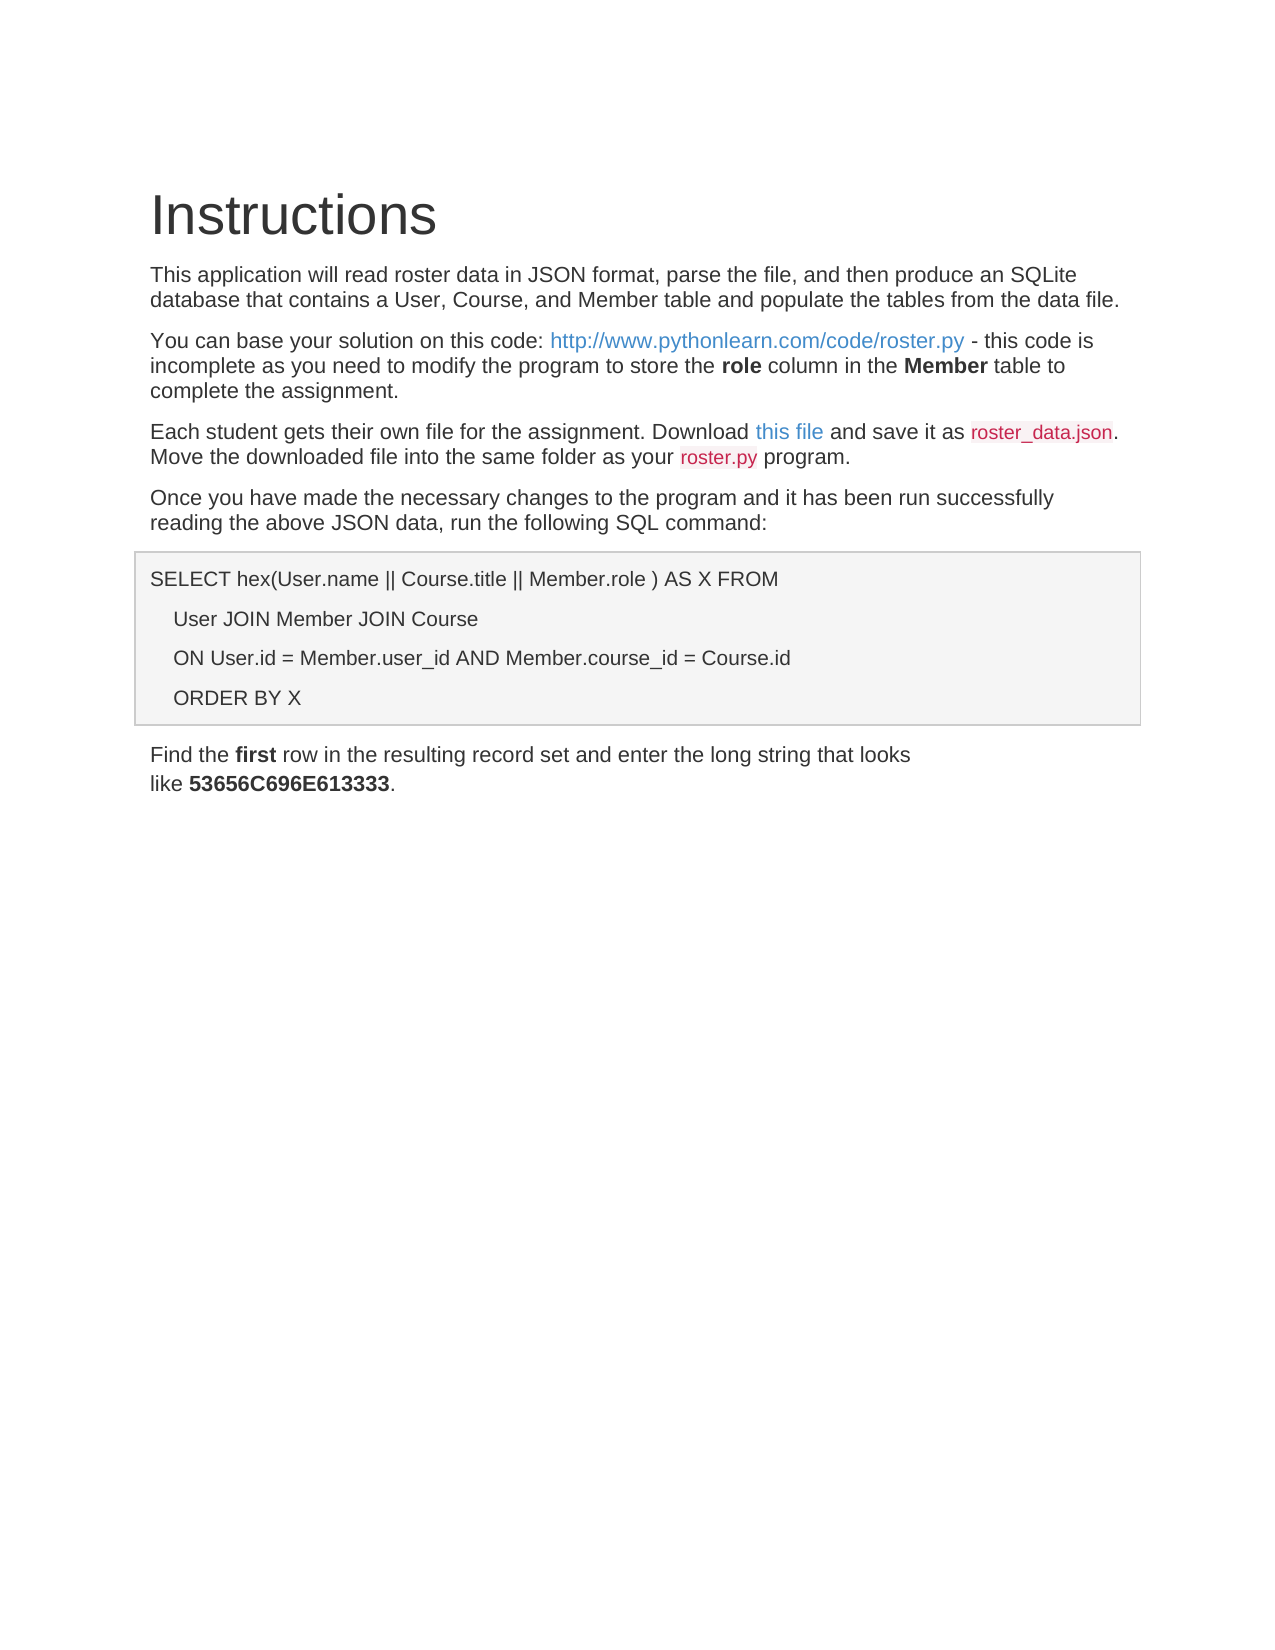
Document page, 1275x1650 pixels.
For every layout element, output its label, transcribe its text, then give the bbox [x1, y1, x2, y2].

text You can base your solution on this code: http://www.pythonlearn.com/code/roster.py - this code is incomplete as you need to modify the program to store the role column in the Member table to complete the assignment. [150, 328, 1125, 403]
text Once you have made the necessary changes to the program and it has been run successfully reading the above JSON data, run the following SQL command: [150, 485, 1125, 535]
text Instructions [150, 181, 1125, 246]
text User JOIN Member JOIN Course [136, 591, 1140, 630]
text ON User.id = Member.user_id AND Member.course_id = Course.id [136, 630, 1140, 670]
text ORDER BY X [136, 670, 1140, 724]
text Each student gets their own file for the assignment. Download this file and save it as roster_data.json. Move the downloaded file into the same folder as your roster.py program. [150, 419, 1125, 469]
text SELECT hex(User.name || Course.title || Member.role ) AS X FROM [136, 553, 1140, 591]
text Find the first row in the resulting record set and enter the long string that looks like 53656C696E613333. [150, 742, 1125, 796]
text This application will read roster data in JSON format, parse the file, and then produce an SQLite database that contains a User, Course, and Member table and populate the tables from the data file. [150, 262, 1125, 312]
